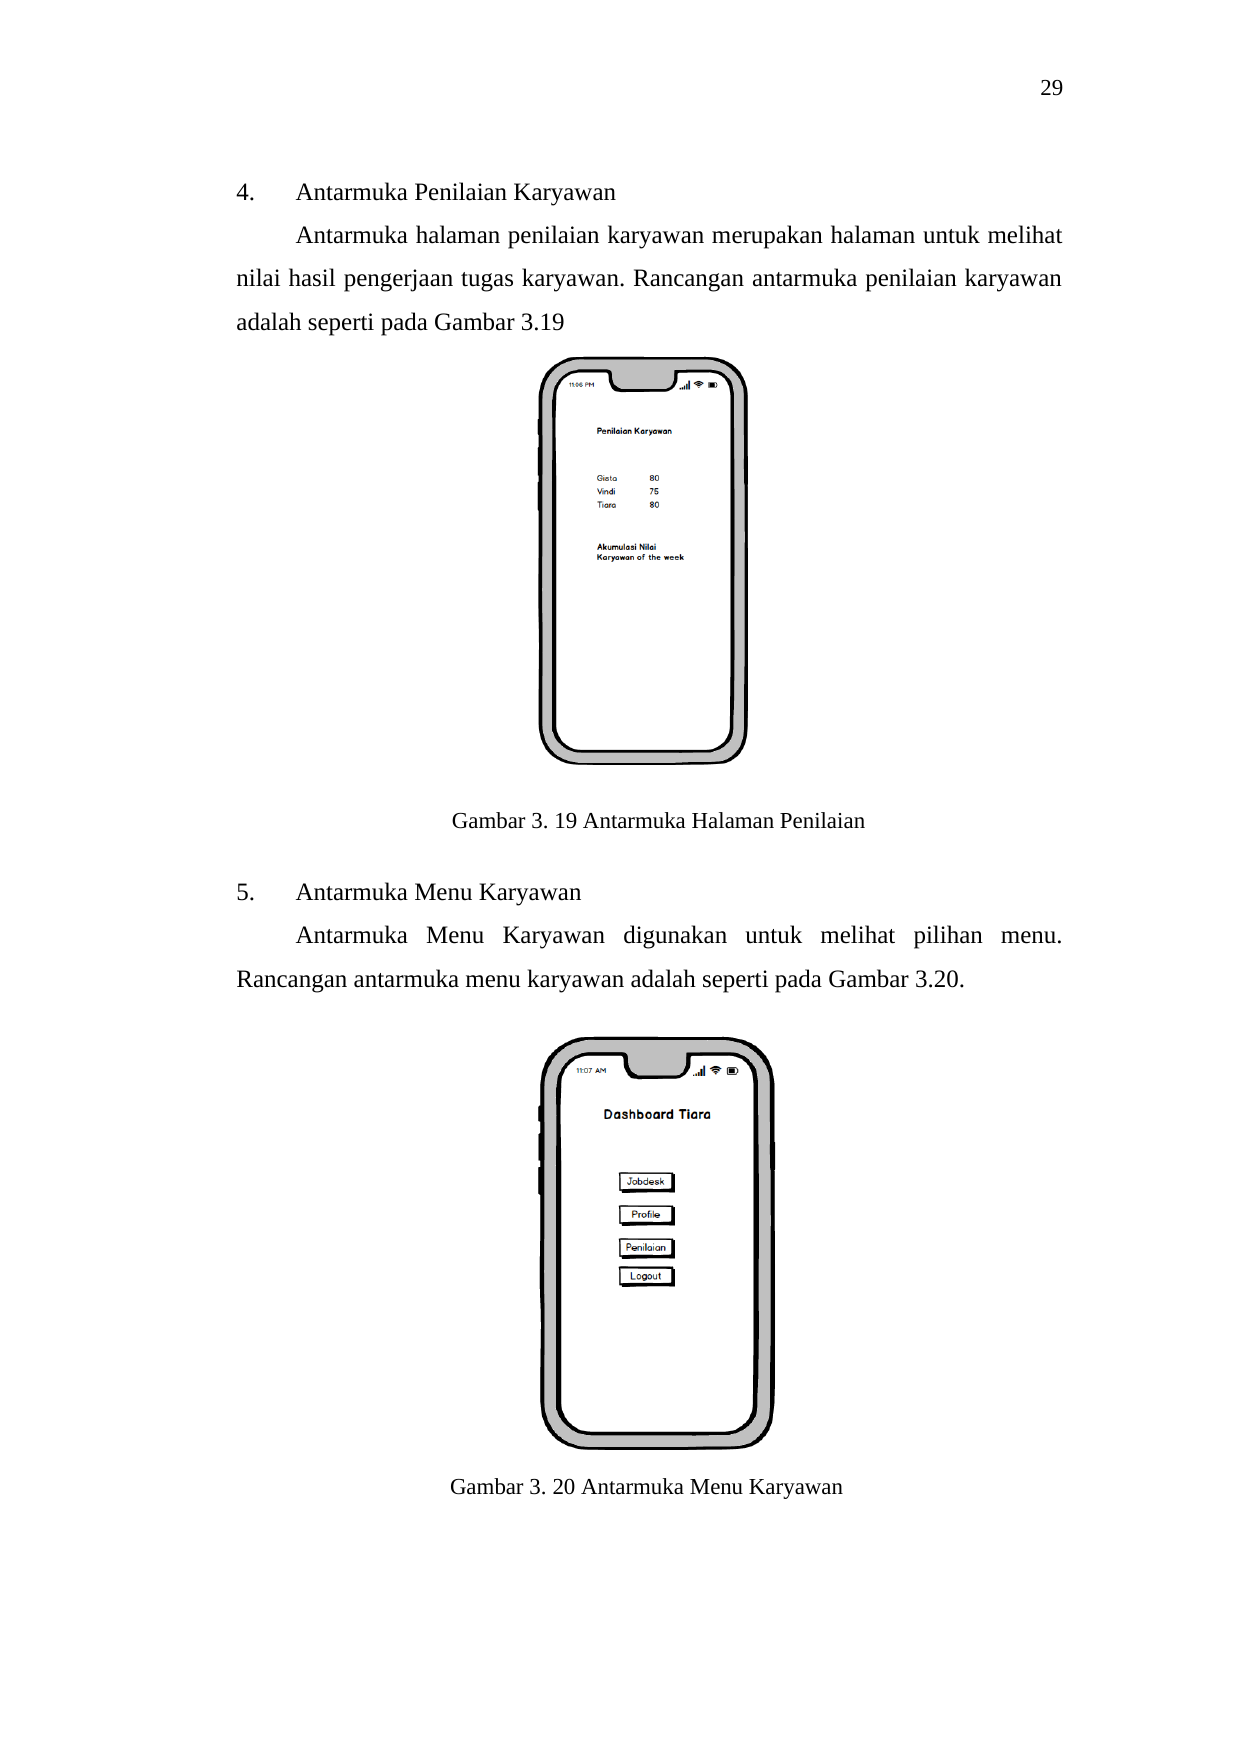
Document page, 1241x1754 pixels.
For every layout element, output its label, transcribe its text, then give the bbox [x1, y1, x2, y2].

list Antarmuka Menu Karyawan digunakan untuk melihat pilihan menu. Rancangan antarmuka menu karyawan adalah seperti pada Gambar 3.20. [236, 921, 1063, 992]
picture [538, 1036, 776, 1450]
list Antarmuka Menu Karyawan [236, 877, 1063, 906]
list Antarmuka halaman penilaian karyawan merupakan halaman untuk melihat nilai hasil pengerjaan tugas karyawan. Rancangan antarmuka penilaian karyawan adalah seperti pada Gambar 3.19 [236, 220, 1063, 335]
list Antarmuka Penilaian Karyawan [236, 177, 1063, 206]
picture [537, 356, 748, 765]
